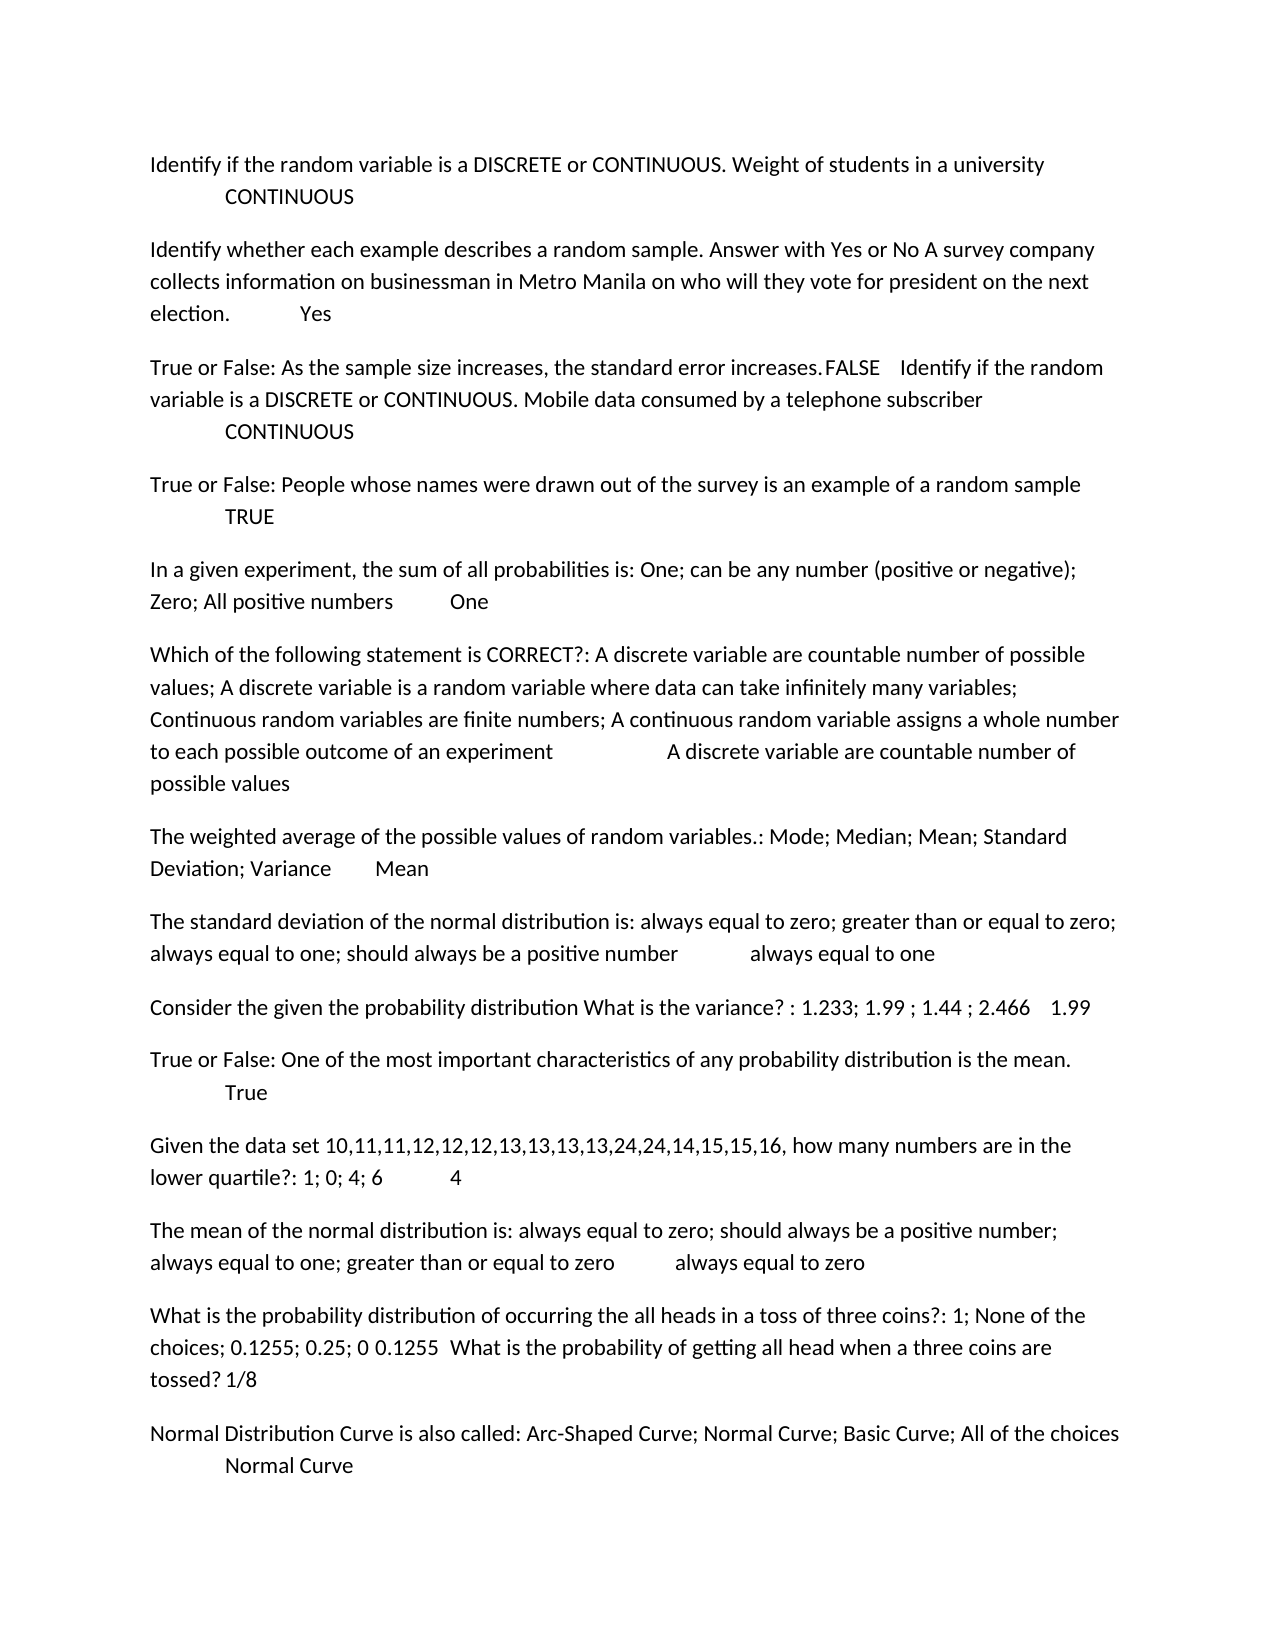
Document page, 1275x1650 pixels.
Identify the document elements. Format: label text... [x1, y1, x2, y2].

text What is the probability distribution of occurring the all heads in a toss of three coins?: 1; None of the choices; 0.1255; 0.25; 0 0.1255 What is the probability of getting all head when a three coins are tossed? 1/8 [150, 1301, 1125, 1394]
text The mean of the normal distribution is: always equal to zero; should always be a positive number; always equal to one; greater than or equal to zero always equal to zero [150, 1216, 1125, 1276]
text Identify whether each example describes a random sample. Answer with Yes or No A survey company collects information on businessman in Metro Manila on who will they vote for president on the next election. Yes [150, 235, 1125, 328]
text Normal Distribution Curve is also called: Arc-Shaped Curve; Normal Curve; Basic Curve; All of the choices Normal Curve [150, 1419, 1125, 1479]
text Consider the given the probability distribution What is the variance? : 1.233; 1.99 ; 1.44 ; 2.466 1.99 [150, 993, 1125, 1021]
text The weighted average of the possible values of random variables.: Mode; Median; Mean; Standard Deviation; Variance Mean [150, 822, 1125, 882]
text Given the data set 10,11,11,12,12,12,13,13,13,13,24,24,14,15,15,16, how many numbers are in the lower quartile?: 1; 0; 4; 6 4 [150, 1131, 1125, 1191]
text True or False: One of the most important characteristics of any probability distribution is the mean. True [150, 1046, 1125, 1106]
text Which of the following statement is CORRECT?: A discrete variable are countable number of possible values; A discrete variable is a random variable where data can take infinitely many variables; Continuous random variables are finite numbers; A continuous random variable assigns a whole number to each possible outcome of an experiment A discrete variable are countable number of possible values [150, 640, 1125, 797]
text In a given experiment, the sum of all probabilities is: One; can be any number (positive or negative); Zero; All positive numbers One [150, 555, 1125, 615]
text True or False: People whose names were drawn out of the survey is an example of a random sample TRUE [150, 470, 1125, 530]
text Identify if the random variable is a DISCRETE or CONTINUOUS. Weight of students in a university CONTINUOUS [150, 150, 1125, 210]
text True or False: As the sample size increases, the standard error increases. FALSE Identify if the random variable is a DISCRETE or CONTINUOUS. Mobile data consumed by a telephone subscriber CONTINUOUS [150, 353, 1125, 445]
text The standard deviation of the normal distribution is: always equal to zero; greater than or equal to zero; always equal to one; should always be a positive number always equal to one [150, 907, 1125, 968]
